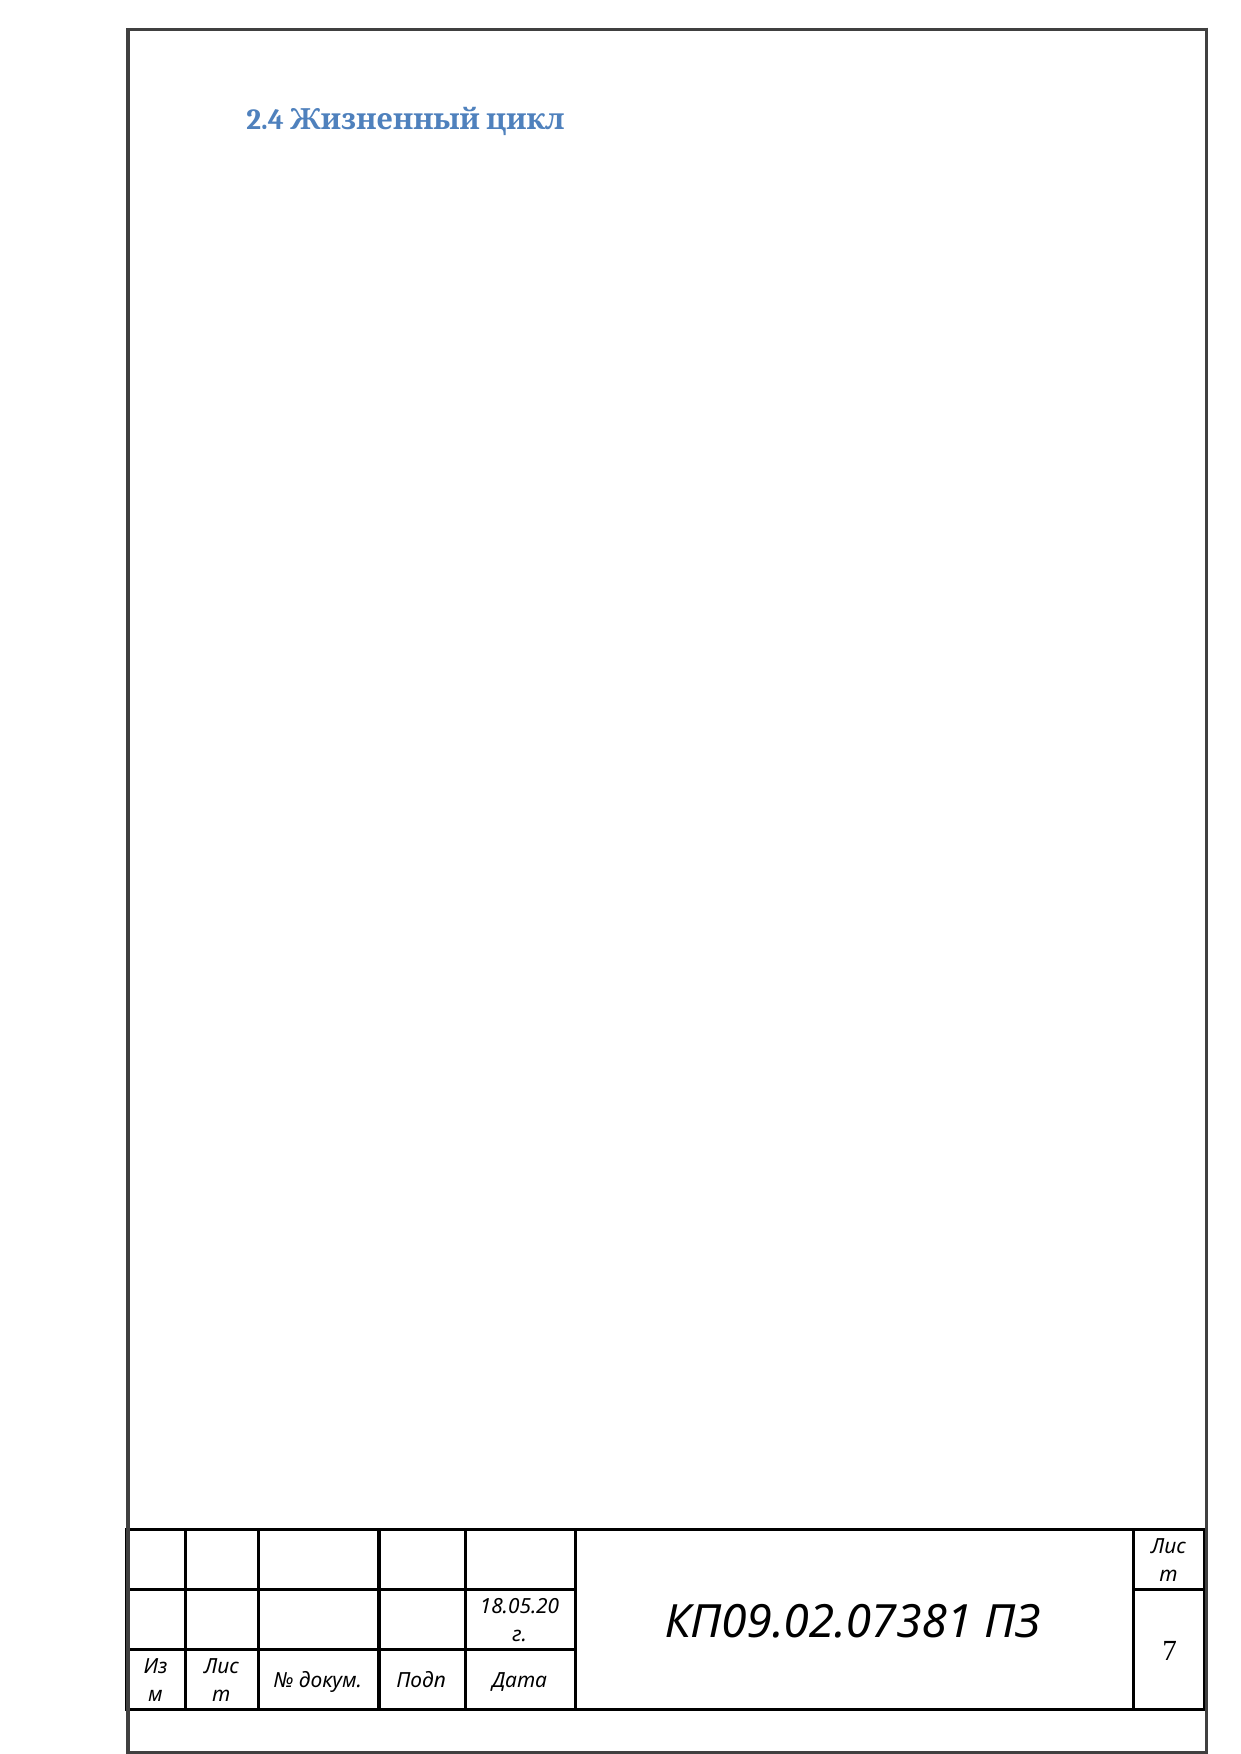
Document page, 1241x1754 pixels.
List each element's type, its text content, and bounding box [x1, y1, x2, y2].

subtitle 2.4 Жизненный цикл [171, 103, 1163, 137]
